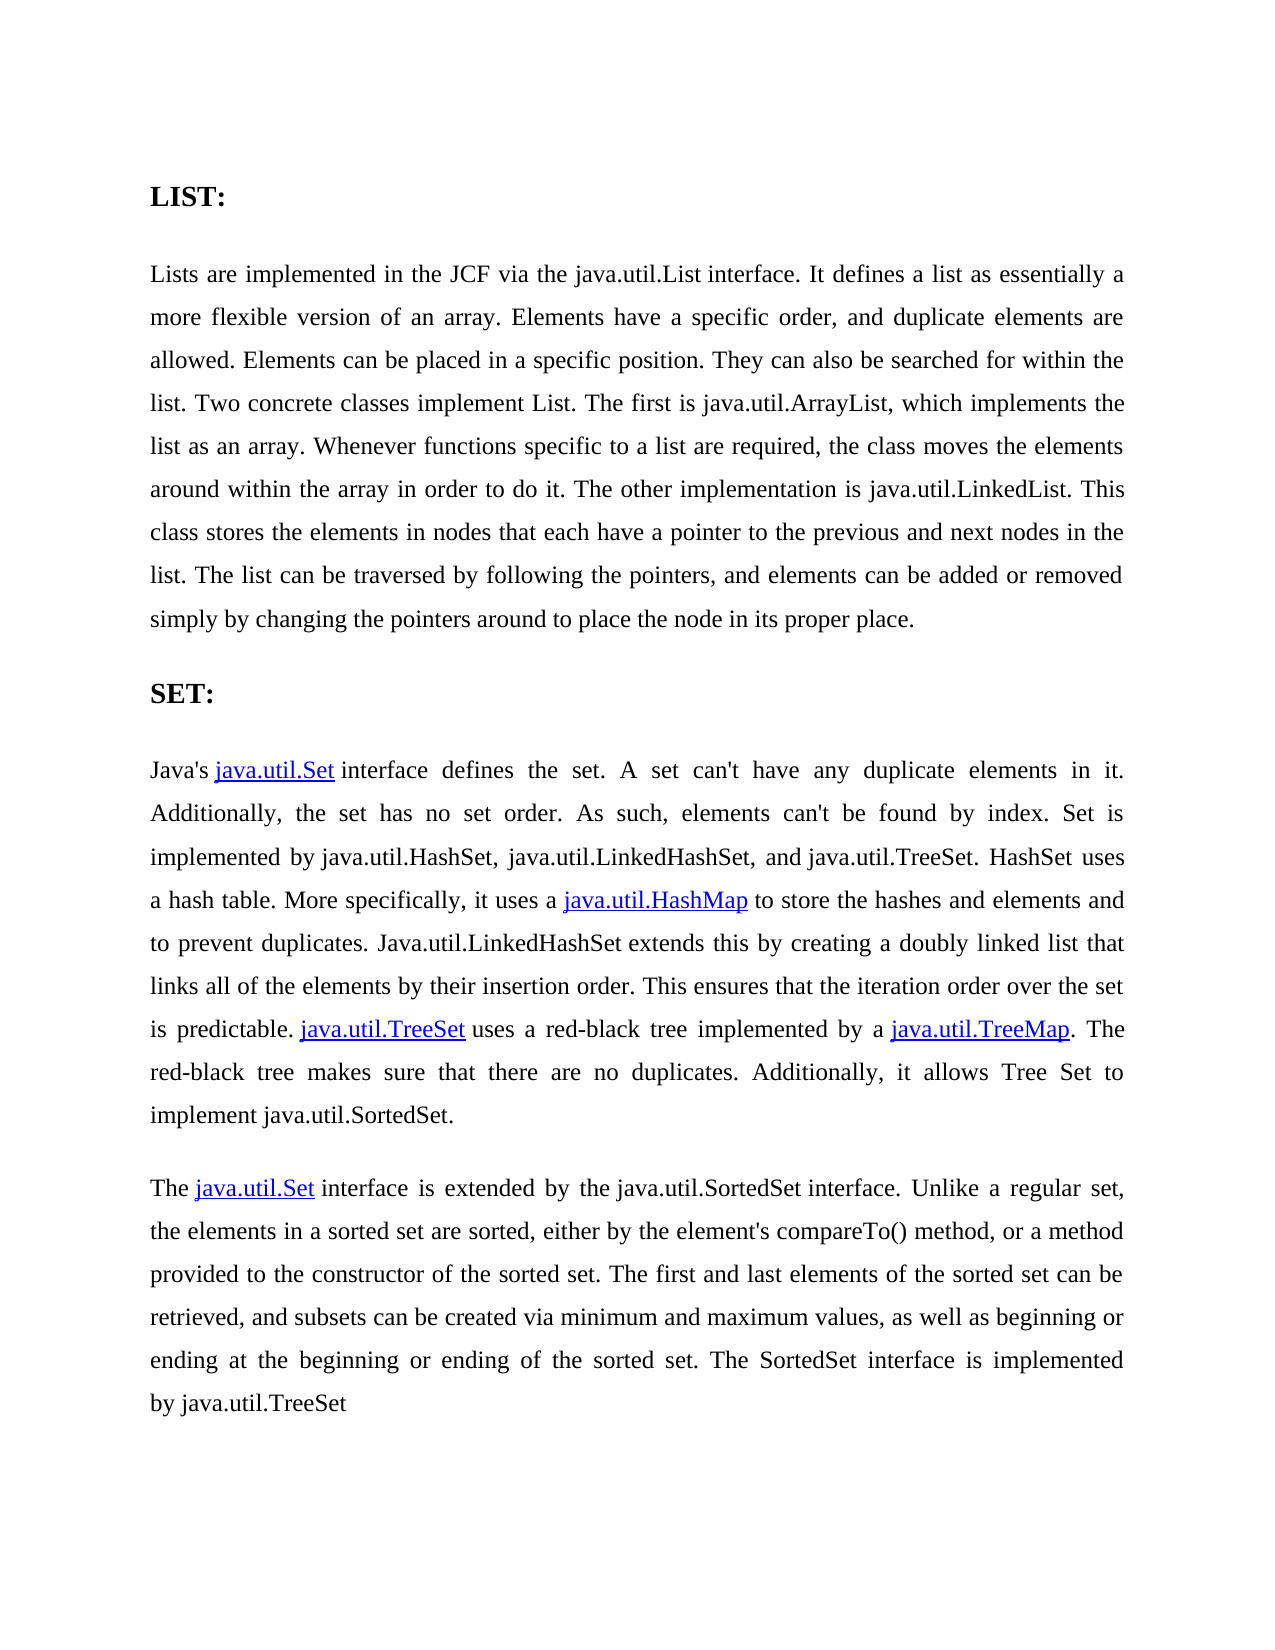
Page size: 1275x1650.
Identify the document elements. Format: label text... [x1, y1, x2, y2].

text SET: [150, 676, 1125, 709]
text Lists are implemented in the JCF via the java.util.List interface. It defines a list as essentially a more flexible version of an array. Elements have a specific order, and duplicate elements are allowed. Elements can be placed in a specific position. They can also be searched for within the list. Two concrete classes implement List. The first is java.util.ArrayList, which implements the list as an array. Whenever functions specific to a list are required, the class moves the elements around within the array in order to do it. The other implementation is java.util.LinkedList. This class stores the elements in nodes that each have a pointer to the previous and next nodes in the list. The list can be traversed by following the pointers, and elements can be added or removed simply by changing the pointers around to place the node in its proper place. [150, 259, 1125, 632]
text The java.util.Set interface is extended by the java.util.SortedSet interface. Unlike a regular set, the elements in a sorted set are sorted, either by the element's compareTo() method, or a method provided to the constructor of the sorted set. The first and last elements of the sorted set can be retrieved, and subsets can be created via minimum and maximum values, as well as beginning or ending at the beginning or ending of the sorted set. The SortedSet interface is implemented by java.util.TreeSet [150, 1173, 1125, 1417]
text LIST: [150, 179, 1125, 213]
text Java's java.util.Set interface defines the set. A set can't have any duplicate elements in it. Additionally, the set has no set order. As such, elements can't be found by index. Set is implemented by java.util.HashSet, java.util.LinkedHashSet, and java.util.TreeSet. HashSet uses a hash table. More specifically, it uses a java.util.HashMap to store the hashes and elements and to prevent duplicates. Java.util.LinkedHashSet extends this by creating a doubly linked list that links all of the elements by their insertion order. This ensures that the iteration order over the set is predictable. java.util.TreeSet uses a red-black tree implemented by a java.util.TreeMap. The red-black tree makes sure that there are no duplicates. Additionally, it allows Tree Set to implement java.util.SortedSet. [150, 755, 1125, 1129]
